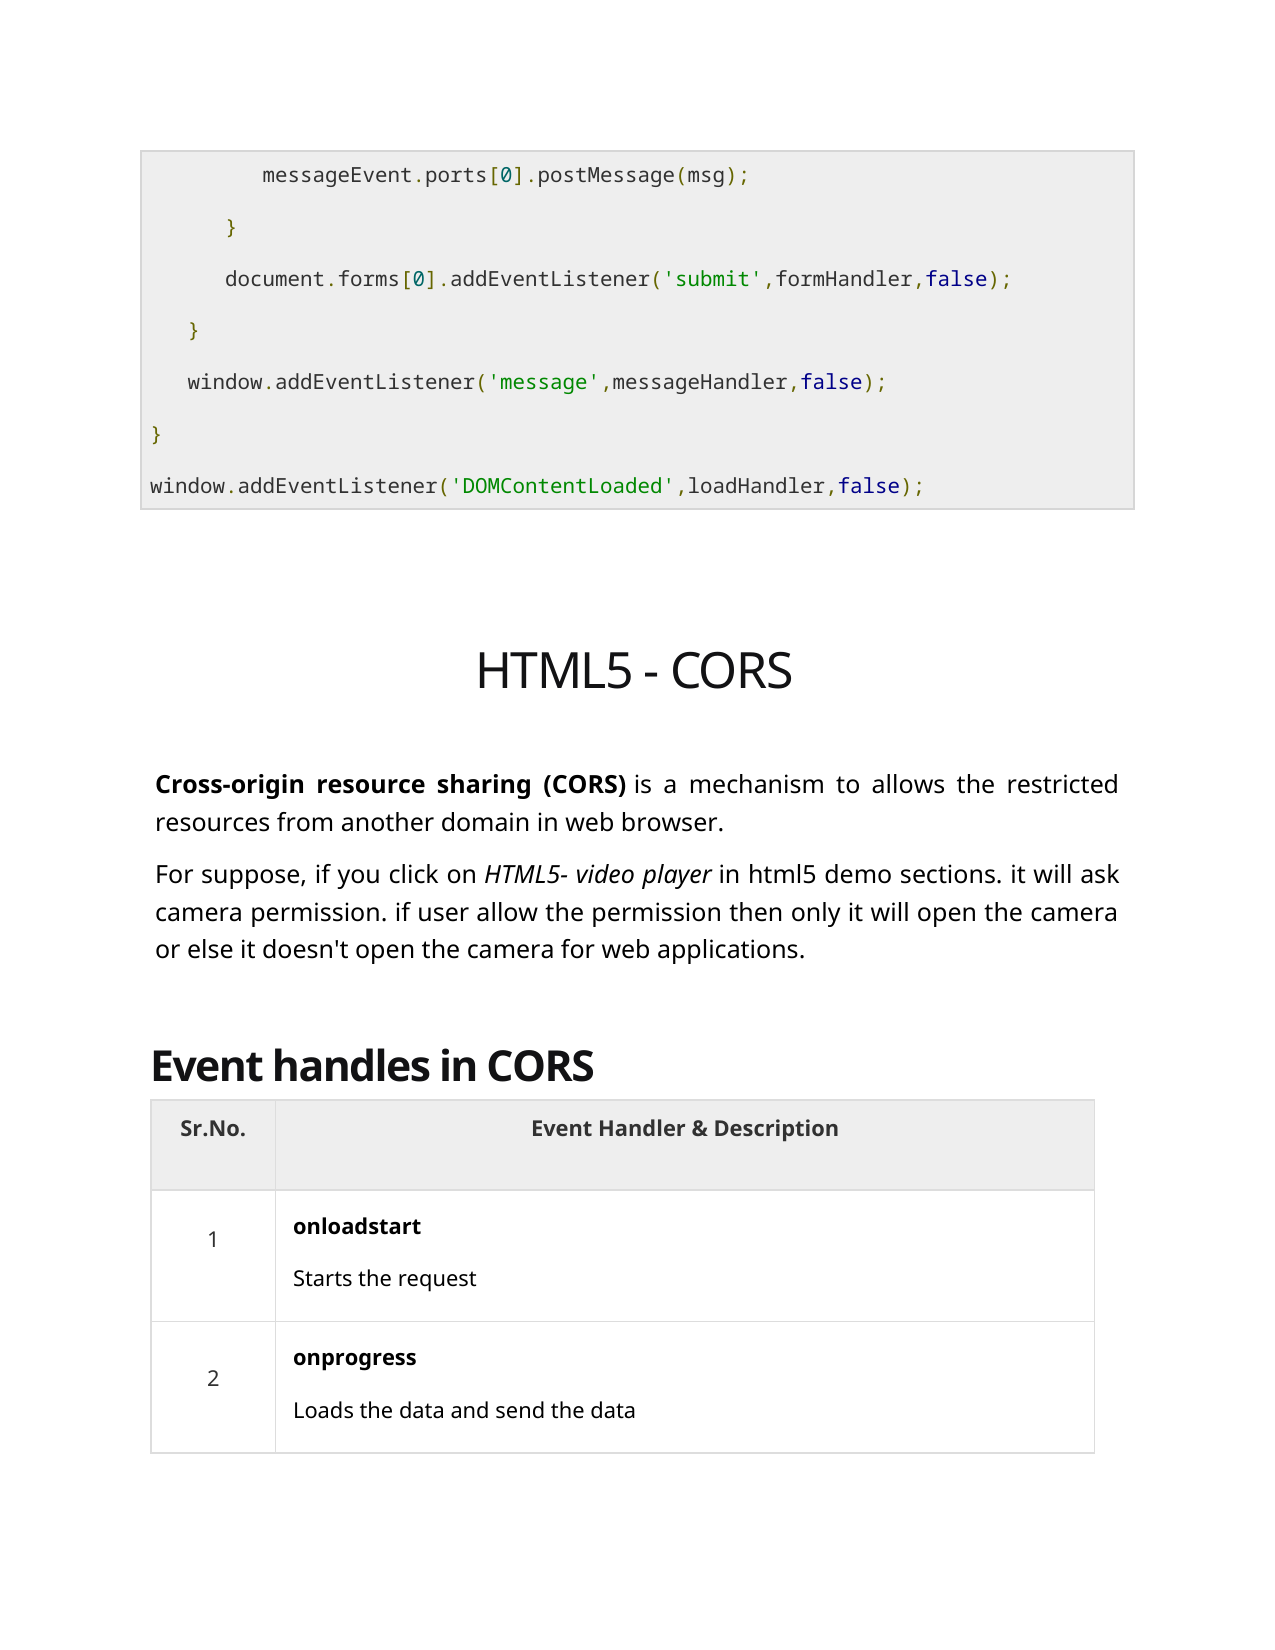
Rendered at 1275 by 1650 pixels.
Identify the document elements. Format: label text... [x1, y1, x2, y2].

text document.forms[0].addEventListener('submit',formHandler,false); [142, 254, 1133, 292]
text window.addEventListener('message',messageHandler,false); [142, 357, 1133, 396]
table_cell 1 [152, 1191, 275, 1321]
text window.addEventListener('DOMContentLoaded',loadHandler,false); [142, 461, 1133, 508]
subtitle Event handles in CORS [150, 1036, 1120, 1094]
text } [142, 306, 1133, 344]
table_header Sr.No. [152, 1101, 275, 1189]
text messageEvent.ports[0].postMessage(msg); [142, 152, 1133, 188]
subtitle HTML5 - CORS [150, 635, 1120, 703]
table_cell onprogress Loads the data and send the data [276, 1322, 1094, 1452]
text } [142, 409, 1133, 448]
text } [142, 202, 1133, 240]
table_header Event Handler & Description [276, 1101, 1094, 1189]
table_cell onloadstart Starts the request [276, 1191, 1094, 1321]
text Cross-origin resource sharing (CORS) is a mechanism to allows the restricted resources from another domain in web browser. [155, 763, 1120, 838]
text For suppose, if you click on HTML5- video player in html5 demo sections. it will ask camera permission. if user allow the permission then only it will open the camera or else it doesn't open the camera for web applications. [155, 853, 1120, 966]
table_cell 2 [152, 1322, 275, 1452]
